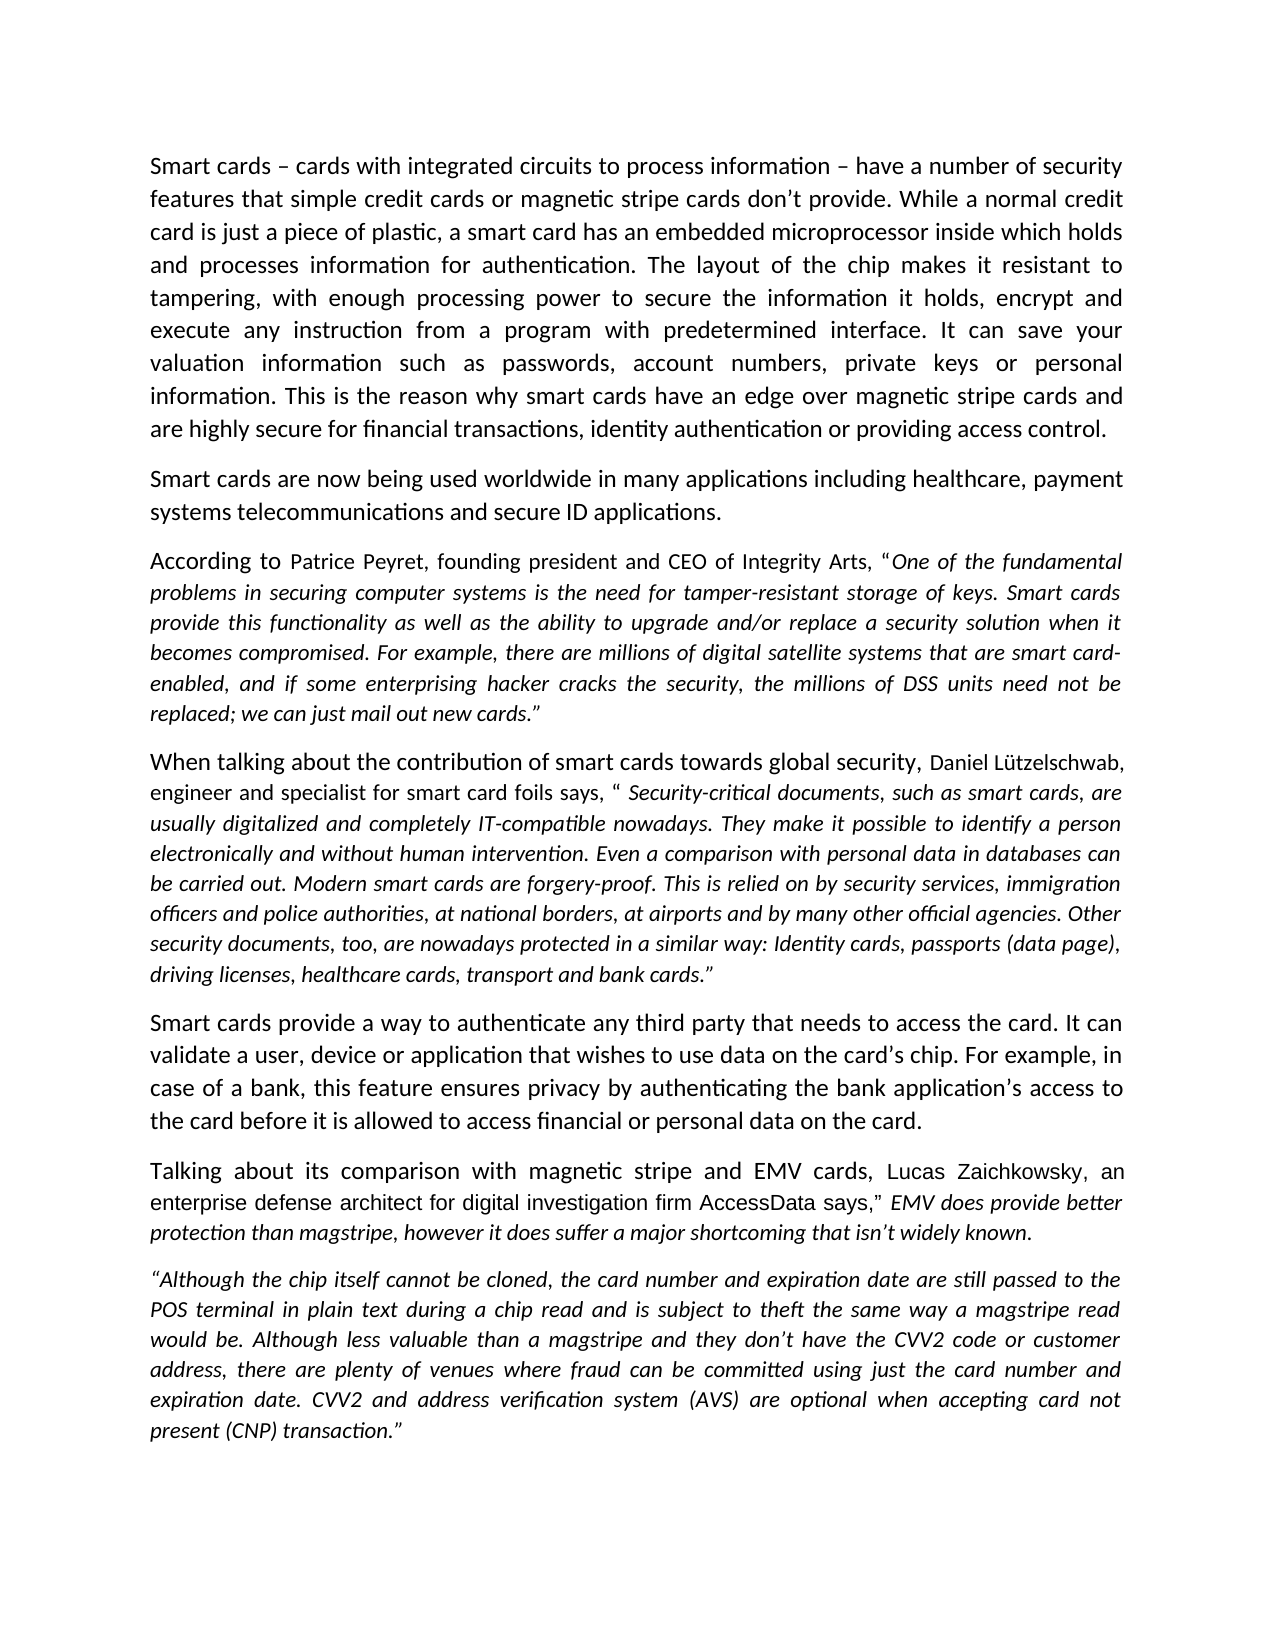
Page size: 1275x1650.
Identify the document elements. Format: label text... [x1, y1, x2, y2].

text Smart cards are now being used worldwide in many applications including healthcare, payment systems telecommunications and secure ID applications. [150, 463, 1125, 526]
text Talking about its comparison with magnetic stripe and EMV cards, Lucas Zaichkowsky, an enterprise defense architect for digital investigation firm AccessData says,” EMV does provide better protection than magstripe, however it does suffer a major shortcoming that isn’t widely known. [150, 1155, 1125, 1246]
text “Although the chip itself cannot be cloned, the card number and expiration date are still passed to the POS terminal in plain text during a chip read and is subject to theft the same way a magstripe read would be. Although less valuable than a magstripe and they don’t have the CVV2 code or customer address, there are plenty of venues where fraud can be committed using just the card number and expiration date. CVV2 and address verification system (AVS) are optional when accepting card not present (CNP) transaction.” [150, 1265, 1125, 1444]
text According to Patrice Peyret, founding president and CEO of Integrity Arts, “One of the fundamental problems in securing computer systems is the need for tamper-resistant storage of keys. Smart cards provide this functionality as well as the ability to upgrade and/or replace a security solution when it becomes compromised. For example, there are millions of digital satellite systems that are smart card-enabled, and if some enterprising hacker cracks the security, the millions of DSS units need not be replaced; we can just mail out new cards.” [150, 545, 1125, 727]
text When talking about the contribution of smart cards towards global security, Daniel Lützelschwab, engineer and specialist for smart card foils says, “ Security-critical documents, such as smart cards, are usually digitalized and completely IT-compatible nowadays. They make it possible to identify a person electronically and without human intervention. Even a comparison with personal data in databases can be carried out. Modern smart cards are forgery-proof. This is relied on by security services, immigration officers and police authorities, at national borders, at airports and by many other official agencies. Other security documents, too, are nowadays protected in a similar way: Identity cards, passports (data page), driving licenses, healthcare cards, transport and bank cards.” [150, 746, 1125, 988]
text Smart cards provide a way to authenticate any third party that needs to access the card. It can validate a user, device or application that wishes to use data on the card’s chip. For example, in case of a bank, this feature ensures privacy by authenticating the bank application’s access to the card before it is allowed to access financial or personal data on the card. [150, 1007, 1125, 1136]
text Smart cards – cards with integrated circuits to process information – have a number of security features that simple credit cards or magnetic stripe cards don’t provide. While a normal credit card is just a piece of plastic, a smart card has an embedded microprocessor inside which holds and processes information for authentication. The layout of the chip makes it resistant to tampering, with enough processing power to secure the information it holds, encrypt and execute any instruction from a program with predetermined interface. It can save your valuation information such as passwords, account numbers, private keys or personal information. This is the reason why smart cards have an edge over magnetic stripe cards and are highly secure for financial transactions, identity authentication or providing access control. [150, 150, 1125, 444]
